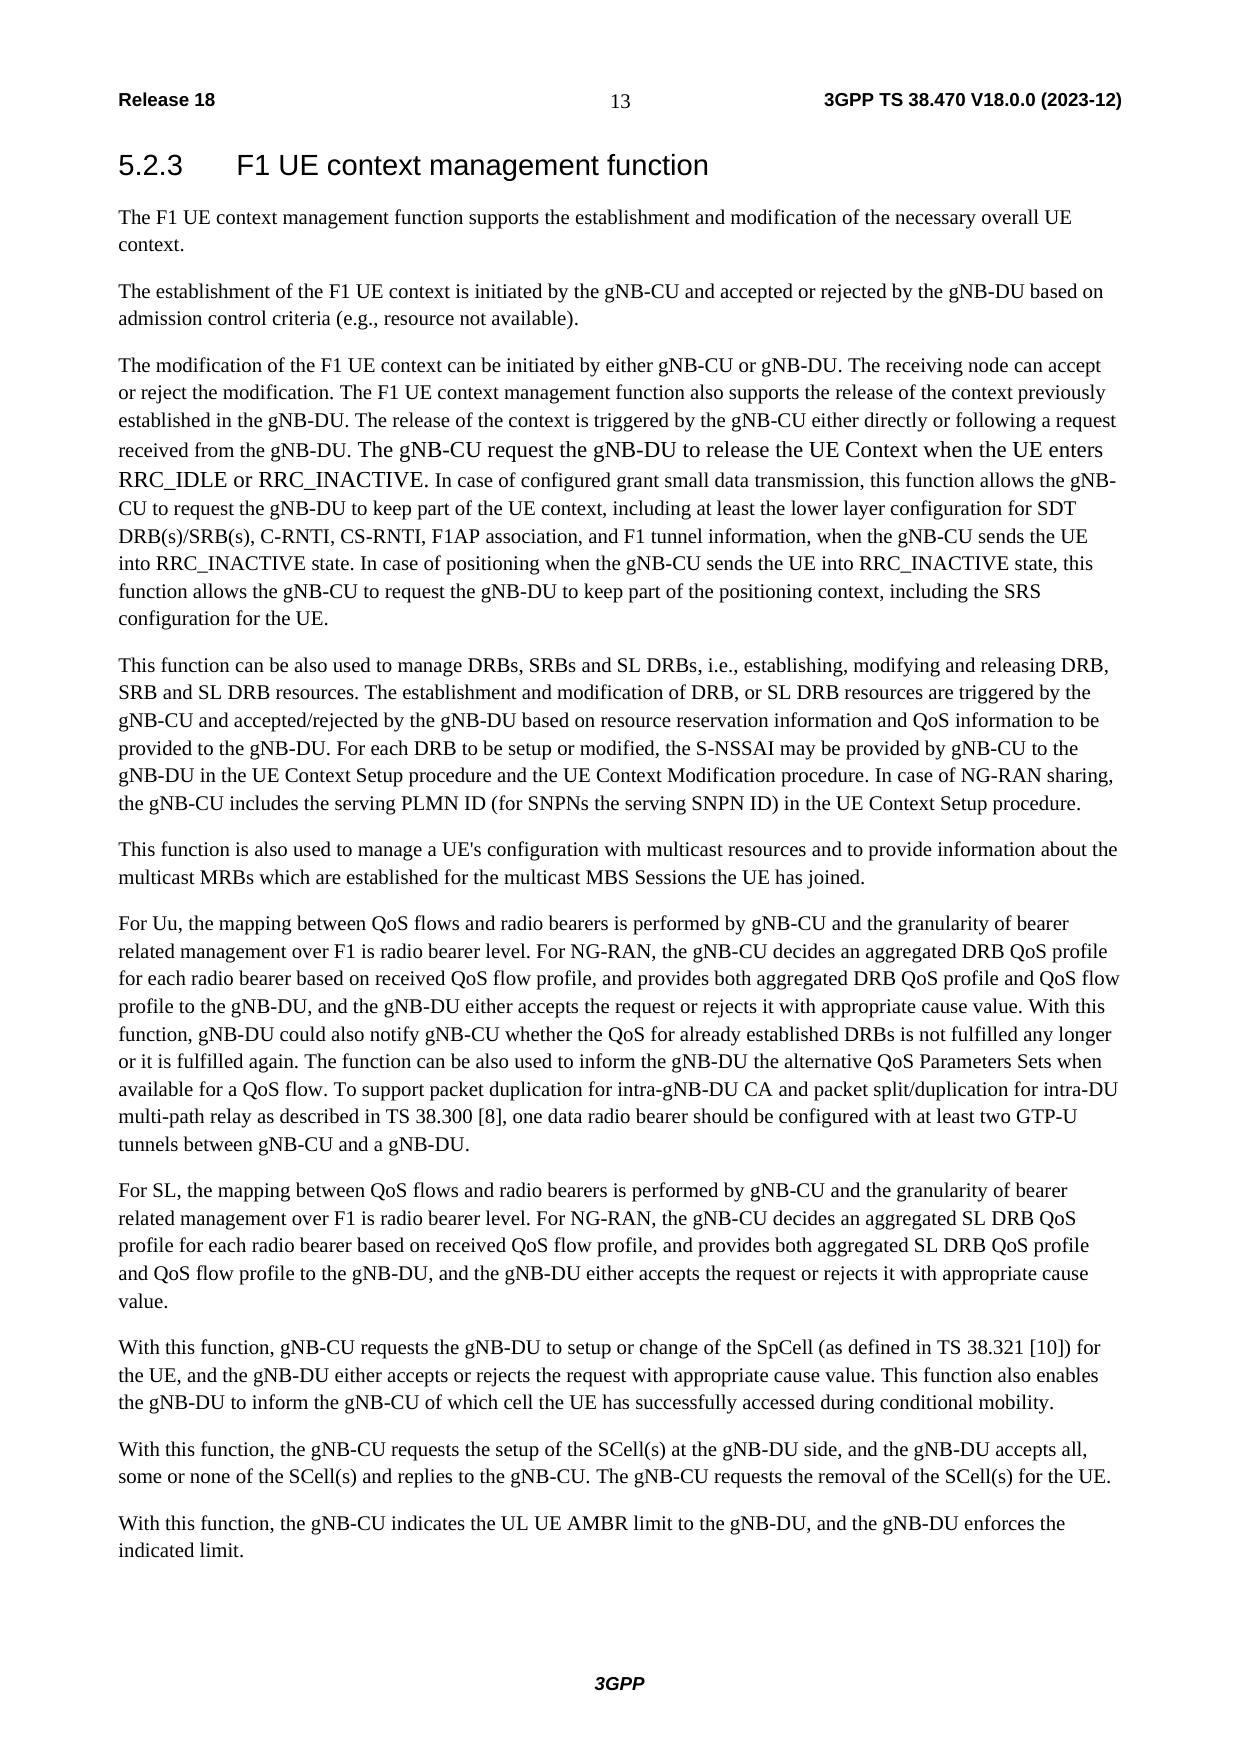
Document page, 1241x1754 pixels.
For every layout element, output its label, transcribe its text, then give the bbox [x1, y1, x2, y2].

text The modification of the F1 UE context can be initiated by either gNB-CU or gNB-DU. The receiving node can accept or reject the modification. The F1 UE context management function also supports the release of the context previously established in the gNB-DU. The release of the context is triggered by the gNB-CU either directly or following a request received from the gNB-DU. The gNB-CU request the gNB-DU to release the UE Context when the UE enters RRC_IDLE or RRC_INACTIVE. In case of configured grant small data transmission, this function allows the gNB-CU to request the gNB-DU to keep part of the UE context, including at least the lower layer configuration for SDT DRB(s)/SRB(s), C-RNTI, CS-RNTI, F1AP association, and F1 tunnel information, when the gNB-CU sends the UE into RRC_INACTIVE state. In case of positioning when the gNB-CU sends the UE into RRC_INACTIVE state, this function allows the gNB-CU to request the gNB-DU to keep part of the positioning context, including the SRS configuration for the UE. [118, 353, 1122, 630]
text For SL, the mapping between QoS flows and radio bearers is performed by gNB-CU and the granularity of bearer related management over F1 is radio bearer level. For NG-RAN, the gNB-CU decides an aggregated SL DRB QoS profile for each radio bearer based on received QoS flow profile, and provides both aggregated SL DRB QoS profile and QoS flow profile to the gNB-DU, and the gNB-DU either accepts the request or rejects it with appropriate cause value. [118, 1178, 1122, 1313]
text With this function, gNB-CU requests the gNB-DU to setup or change of the SpCell (as defined in TS 38.321 [10]) for the UE, and the gNB-DU either accepts or rejects the request with appropriate cause value. This function also enables the gNB-DU to inform the gNB-CU of which cell the UE has successfully accessed during conditional mobility. [118, 1335, 1122, 1414]
text With this function, the gNB-CU indicates the UL UE AMBR limit to the gNB-DU, and the gNB-DU enforces the indicated limit. [118, 1511, 1122, 1562]
text The F1 UE context management function supports the establishment and modification of the necessary overall UE context. [118, 205, 1122, 256]
text This function is also used to manage a UE's configuration with multicast resources and to provide information about the multicast MRBs which are established for the multicast MBS Sessions the UE has joined. [118, 837, 1122, 889]
subtitle 5.2.3 F1 UE context management function [118, 147, 1122, 181]
text For Uu, the mapping between QoS flows and radio bearers is performed by gNB-CU and the granularity of bearer related management over F1 is radio bearer level. For NG-RAN, the gNB-CU decides an aggregated DRB QoS profile for each radio bearer based on received QoS flow profile, and provides both aggregated DRB QoS profile and QoS flow profile to the gNB-DU, and the gNB-DU either accepts the request or rejects it with appropriate cause value. With this function, gNB-DU could also notify gNB-CU whether the QoS for already established DRBs is not fulfilled any longer or it is fulfilled again. The function can be also used to inform the gNB-DU the alternative QoS Parameters Sets when available for a QoS flow. To support packet duplication for intra-gNB-DU CA and packet split/duplication for intra-DU multi-path relay as described in TS 38.300 [8], one data radio bearer should be configured with at least two GTP-U tunnels between gNB-CU and a gNB-DU. [118, 911, 1122, 1156]
text The establishment of the F1 UE context is initiated by the gNB-CU and accepted or rejected by the gNB-DU based on admission control criteria (e.g., resource not available). [118, 279, 1122, 330]
text This function can be also used to manage DRBs, SRBs and SL DRBs, i.e., establishing, modifying and releasing DRB, SRB and SL DRB resources. The establishment and modification of DRB, or SL DRB resources are triggered by the gNB-CU and accepted/rejected by the gNB-DU based on resource reservation information and QoS information to be provided to the gNB-DU. For each DRB to be setup or modified, the S-NSSAI may be provided by gNB-CU to the gNB-DU in the UE Context Setup procedure and the UE Context Modification procedure. In case of NG-RAN sharing, the gNB-CU includes the serving PLMN ID (for SNPNs the serving SNPN ID) in the UE Context Setup procedure. [118, 653, 1122, 815]
text With this function, the gNB-CU requests the setup of the SCell(s) at the gNB-DU side, and the gNB-DU accepts all, some or none of the SCell(s) and replies to the gNB-CU. The gNB-CU requests the removal of the SCell(s) for the UE. [118, 1437, 1122, 1488]
